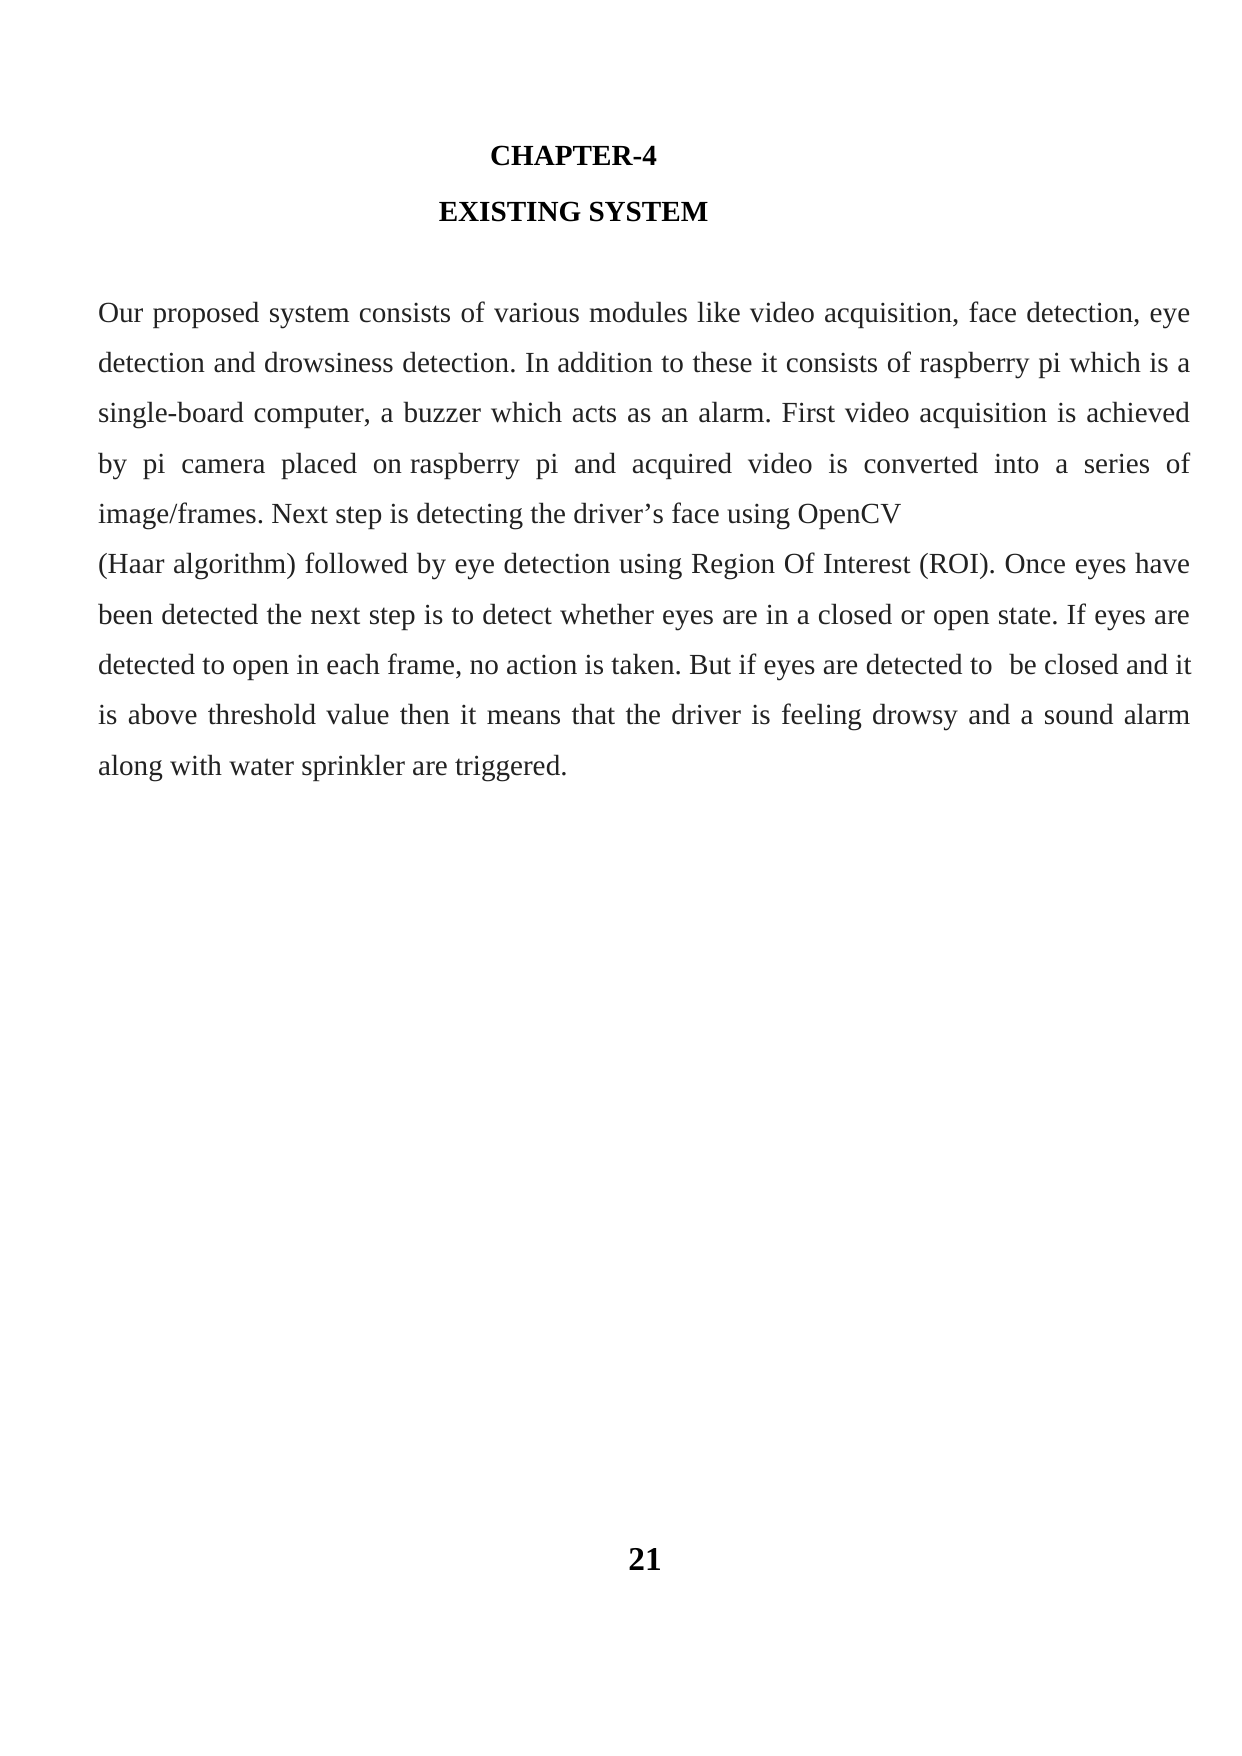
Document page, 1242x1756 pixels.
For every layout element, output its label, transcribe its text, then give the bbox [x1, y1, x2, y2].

text EXISTING SYSTEM [98, 194, 1049, 228]
text Our proposed system consists of various modules like video acquisition, face detection, eye detection and drowsiness detection. In addition to these it consists of raspberry pi which is a single-board computer, a buzzer which acts as an alarm. First video acquisition is achieved by pi camera placed on raspberry pi and acquired video is converted into a series of image/frames. Next step is detecting the driver’s face using OpenCV [98, 295, 1192, 530]
text (Haar algorithm) followed by eye detection using Region Of Interest (ROI). Once eyes have been detected the next step is to detect whether eyes are in a closed or open state. If eyes are detected to open in each frame, no action is taken. But if eyes are detected to be closed and it is above threshold value then it means that the driver is feeling drowsy and a sound alarm along with water sprinkler are triggered. [98, 546, 1192, 781]
text CHAPTER-4 [98, 138, 1049, 171]
